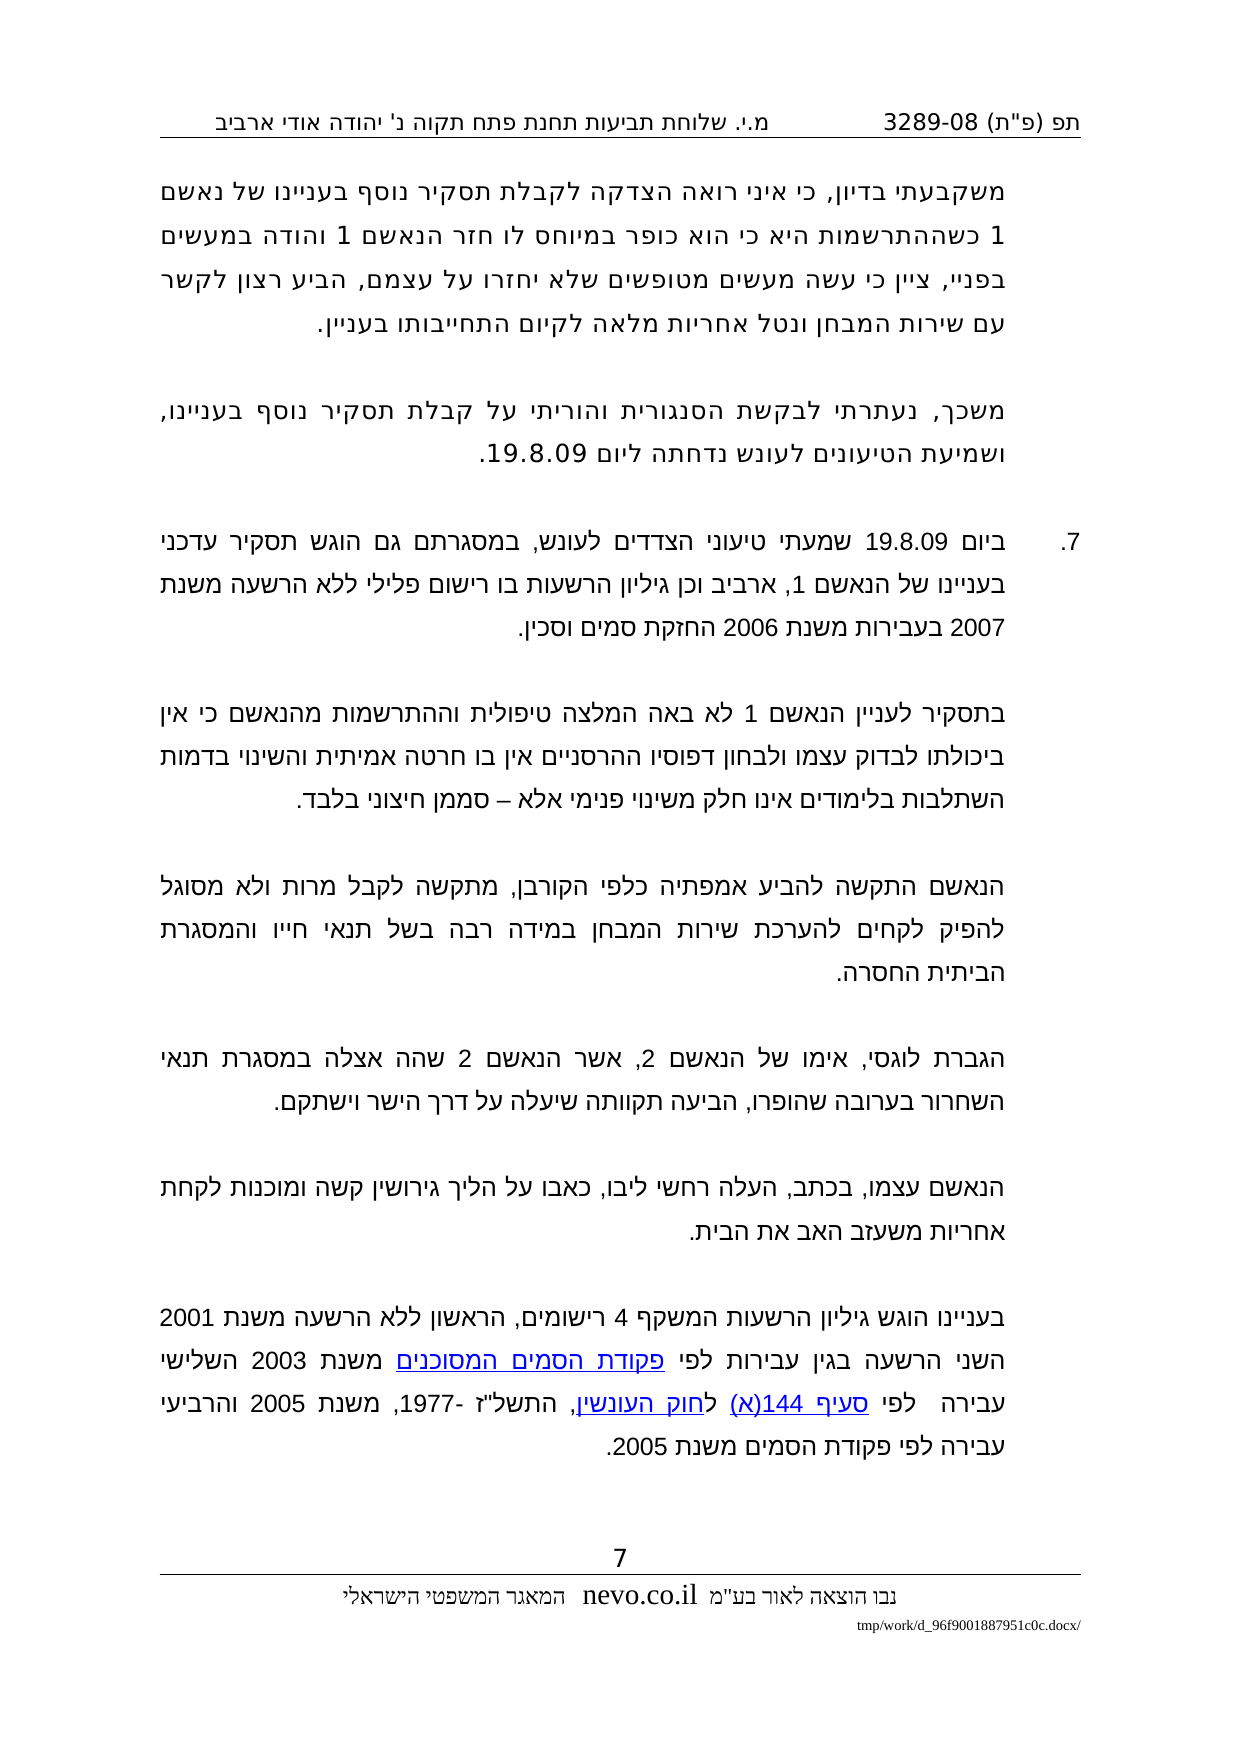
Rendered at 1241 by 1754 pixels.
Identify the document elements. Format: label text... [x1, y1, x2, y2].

text משקבעתי בדיון, כי איני רואה הצדקה לקבלת תסקיר נוסף בעניינו של נאשם 1 כשההתרשמות היא כי הוא כופר במיוחס לו חזר הנאשם 1 והודה במעשים בפניי, ציין כי עשה מעשים מטופשים שלא יחזרו על עצמם, הביע רצון לקשר עם שירות המבחן ונטל אחריות מלאה לקיום התחייבותו בעניין. [159, 177, 1006, 338]
text הנאשם התקשה להביע אמפתיה כלפי הקורבן, מתקשה לקבל מרות ולא מסוגל להפיק לקחים להערכת שירות המבחן במידה רבה בשל תנאי חייו והמסגרת הביתית החסרה. [159, 872, 1006, 987]
text בתסקיר לעניין הנאשם 1 לא באה המלצה טיפולית וההתרשמות מהנאשם כי אין ביכולתו לבדוק עצמו ולבחון דפוסיו ההרסניים אין בו חרטה אמיתית והשינוי בדמות השתלבות בלימודים אינו חלק משינוי פנימי אלא – סממן חיצוני בלבד. [159, 699, 1006, 814]
text הנאשם עצמו, בכתב, העלה רחשי ליבו, כאבו על הליך גירושין קשה ומוכנות לקחת אחריות משעזב האב את הבית. [159, 1173, 1006, 1245]
text 7. ביום 19.8.09 שמעתי טיעוני הצדדים לעונש, במסגרתם גם הוגש תסקיר עדכני בעניינו של הנאשם 1, ארביב וכן גיליון הרשעות בו רישום פלילי ללא הרשעה משנת 2007 בעבירות משנת 2006 החזקת סמים וסכין. [159, 527, 1081, 642]
text הגברת לוגסי, אימו של הנאשם 2, אשר הנאשם 2 שהה אצלה במסגרת תנאי השחרור בערובה שהופרו, הביעה תקוותה שיעלה על דרך הישר וישתקם. [159, 1044, 1006, 1116]
text משכך, נעתרתי לבקשת הסנגורית והוריתי על קבלת תסקיר נוסף בעניינו, ושמיעת הטיעונים לעונש נדחתה ליום 19.8.09. [159, 396, 1006, 469]
text בעניינו הוגש גיליון הרשעות המשקף 4 רישומים, הראשון ללא הרשעה משנת 2001 השני הרשעה בגין עבירות לפי פקודת הסמים המסוכנים משנת 2003 השלישי עבירה לפי סעיף 144(א) לחוק העונשין, התשל"ז -1977, משנת 2005 והרביעי עבירה לפי פקודת הסמים משנת 2005. [159, 1303, 1006, 1461]
